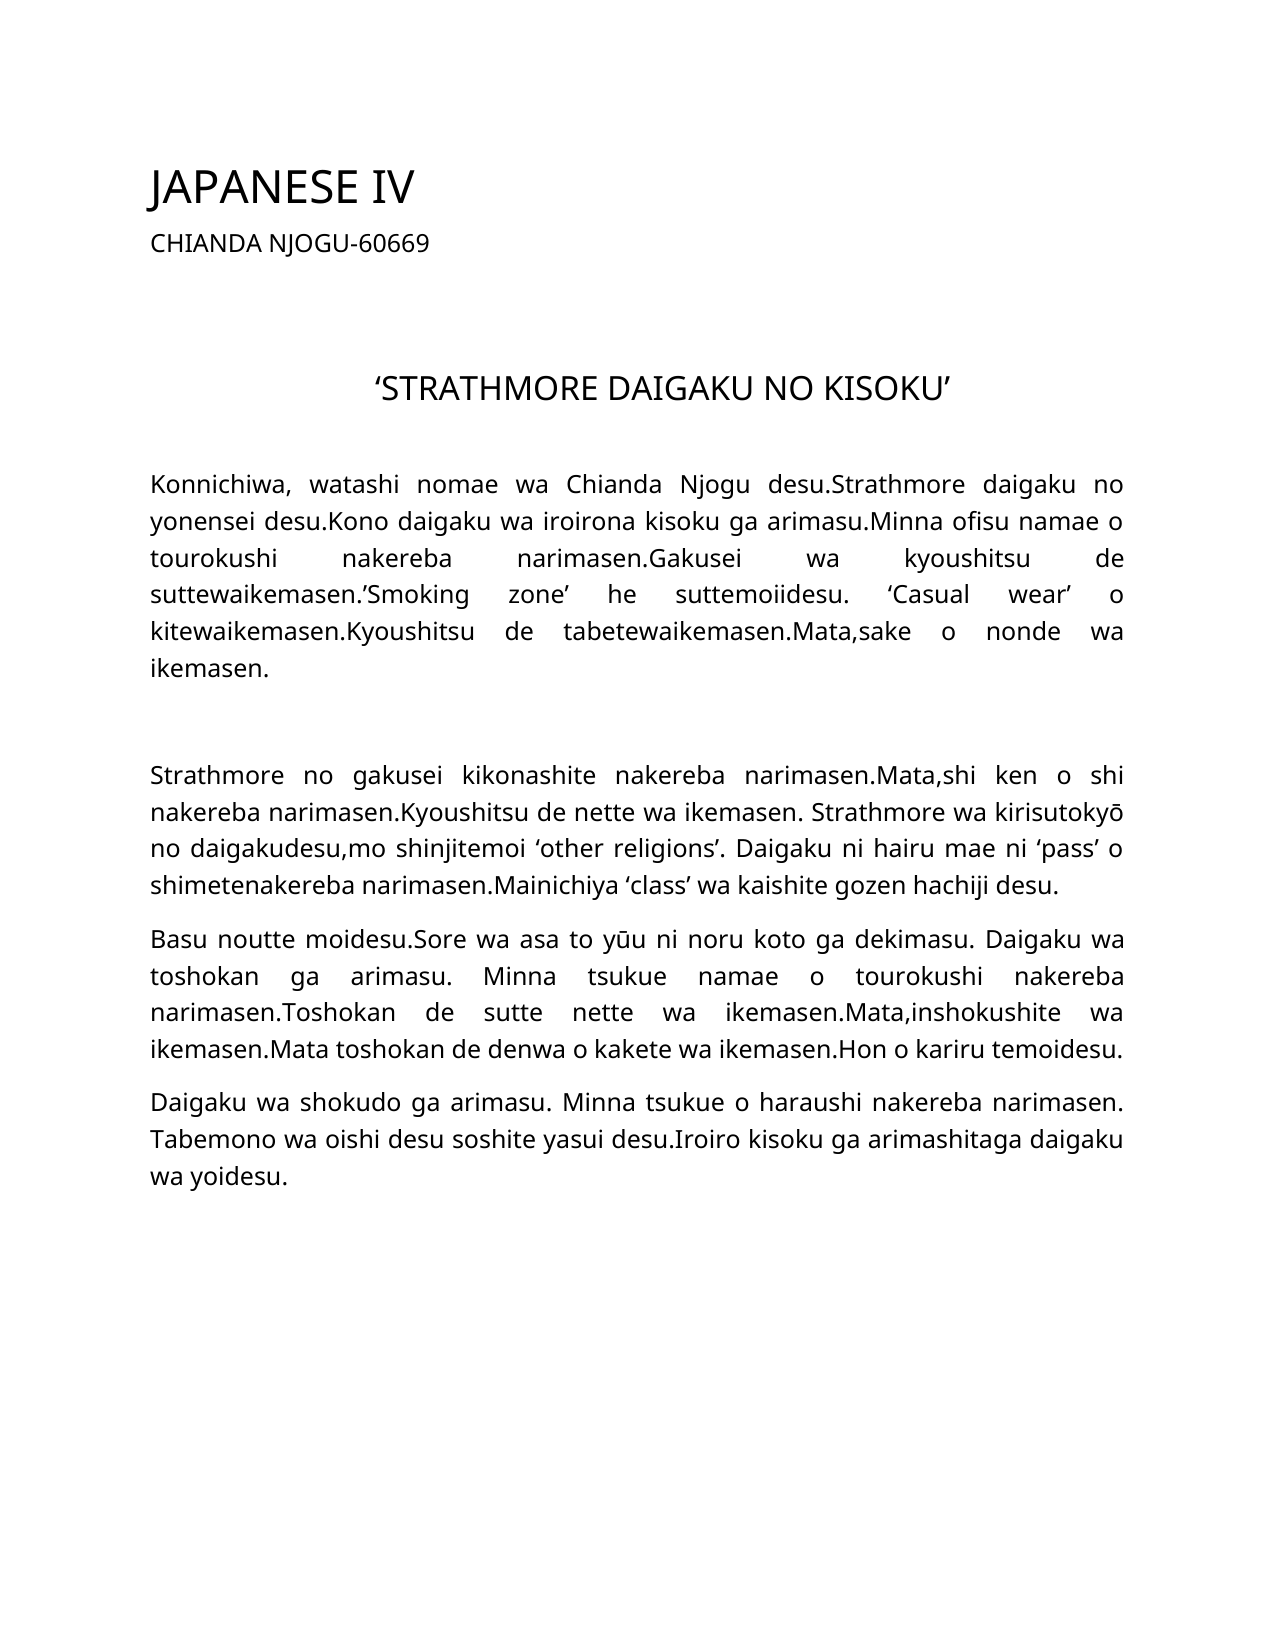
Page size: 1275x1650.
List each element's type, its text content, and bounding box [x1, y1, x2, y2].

text JAPANESE IV [150, 154, 1125, 217]
text CHIANDA NJOGU-60669 [150, 226, 1125, 260]
text Konnichiwa, watashi nomae wa Chianda Njogu desu.Strathmore daigaku no yonensei desu.Kono daigaku wa iroirona kisoku ga arimasu.Minna ofisu namae o tourokushi nakereba narimasen.Gakusei wa kyoushitsu de suttewaikemasen.’Smoking zone’ he suttemoiidesu. ‘Casual wear’ o kitewaikemasen.Kyoushitsu de tabetewaikemasen.Mata,sake o nonde wa ikemasen. [150, 467, 1125, 685]
text Basu noutte moidesu.Sore wa asa to yūu ni noru koto ga dekimasu. Daigaku wa toshokan ga arimasu. Minna tsukue namae o tourokushi nakereba narimasen.Toshokan de sutte nette wa ikemasen.Mata,inshokushite wa ikemasen.Mata toshokan de denwa o kakete wa ikemasen.Hon o kariru temoidesu. [150, 921, 1125, 1066]
text ‘STRATHMORE DAIGAKU NO KISOKU’ [375, 364, 1125, 410]
text Daigaku wa shokudo ga arimasu. Minna tsukue o haraushi nakereba narimasen. Tabemono wa oishi desu soshite yasui desu.Iroiro kisoku ga arimashitaga daigaku wa yoidesu. [150, 1085, 1125, 1193]
text Strathmore no gakusei kikonashite nakereba narimasen.Mata,shi ken o shi nakereba narimasen.Kyoushitsu de nette wa ikemasen. Strathmore wa kirisutokyō no daigakudesu,mo shinjitemoi ‘other religions’. Daigaku ni hairu mae ni ‘pass’ o shimetenakereba narimasen.Mainichiya ‘class’ wa kaishite gozen hachiji desu. [150, 758, 1125, 902]
